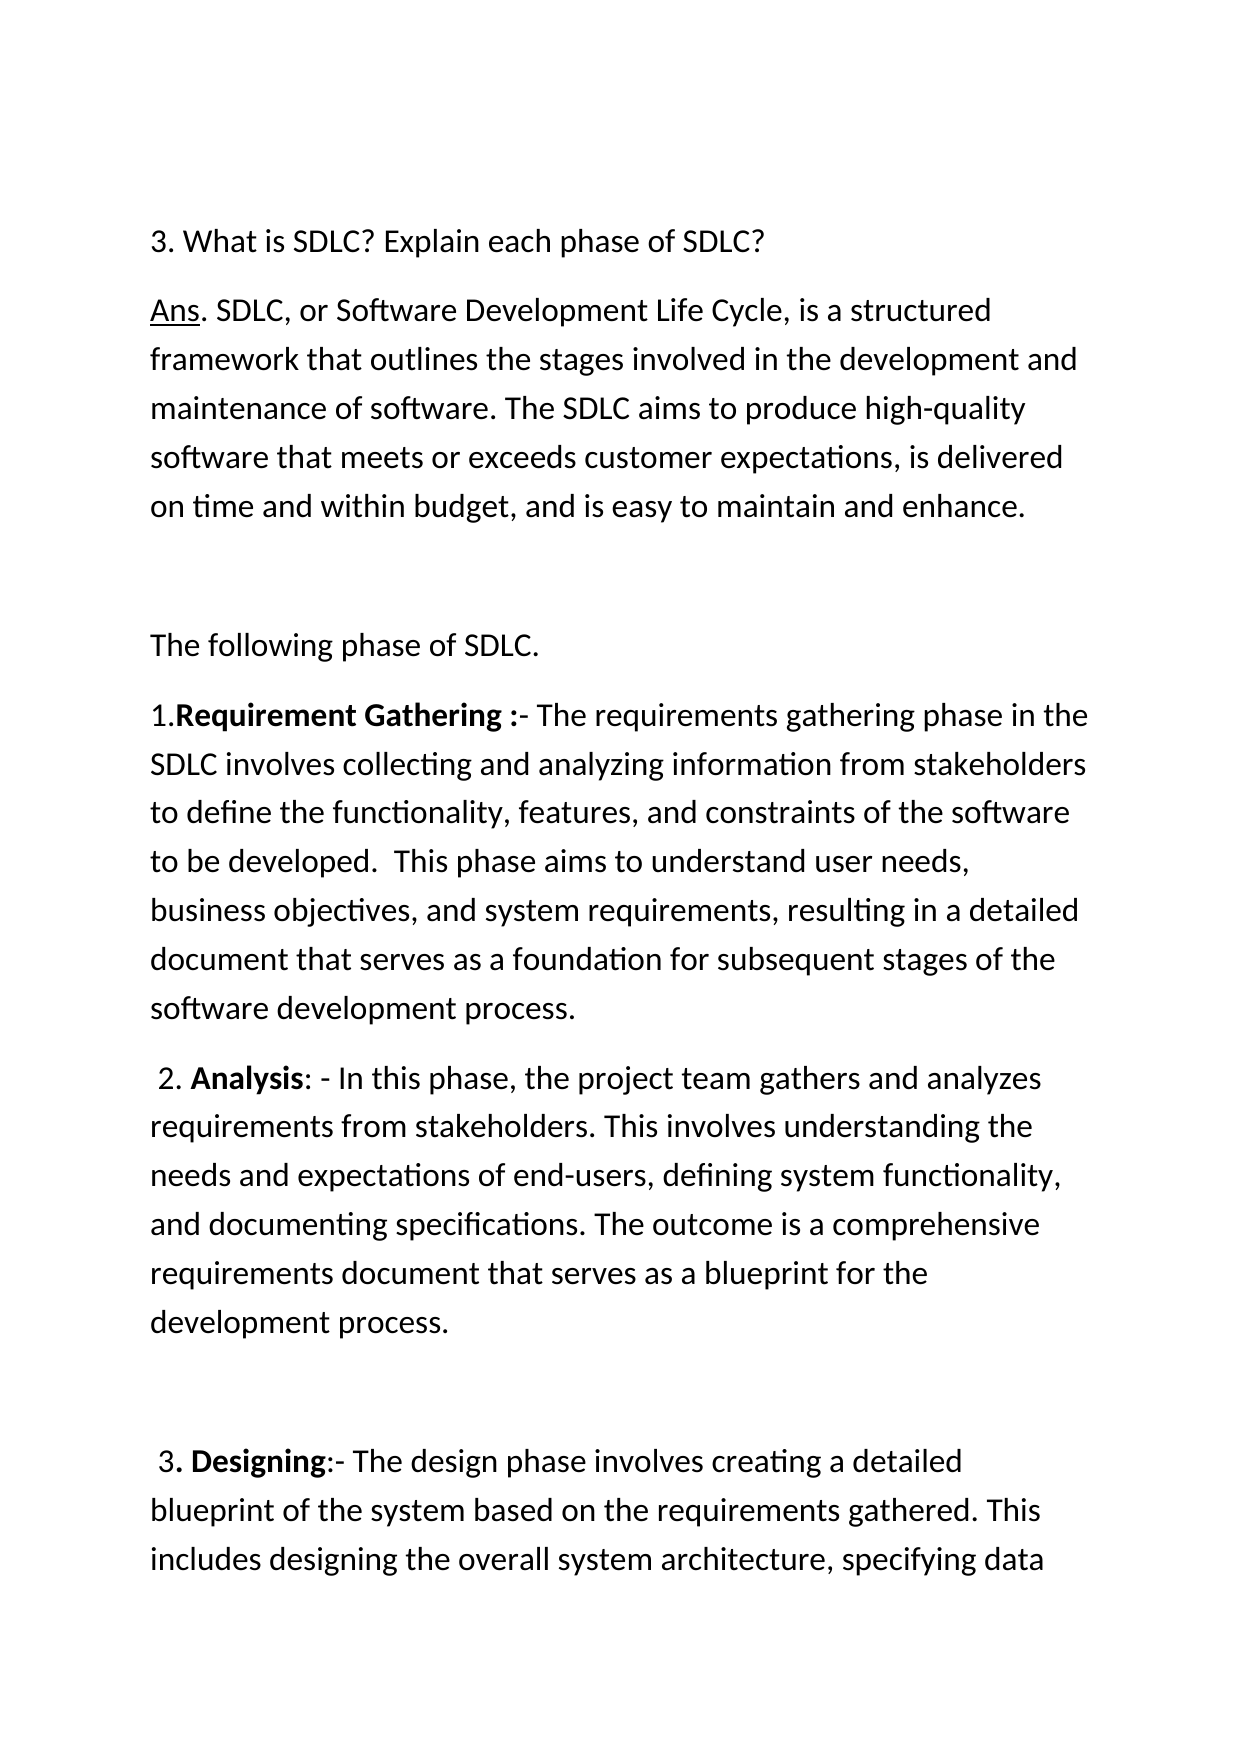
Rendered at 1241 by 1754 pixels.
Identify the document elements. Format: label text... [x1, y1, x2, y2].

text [150, 1440, 1090, 1579]
text The following phase of SDLC. [150, 624, 1090, 665]
text 1.Requirement Gathering :- The requirements gathering phase in the SDLC involves collecting and analyzing information from stakeholders to define the functionality, features, and constraints of the software to be developed. This phase aims to understand user needs, business objectives, and system requirements, resulting in a detailed document that serves as a foundation for subsequent stages of the software development process. [150, 694, 1090, 1028]
text 3. What is SDLC? Explain each phase of SDLC? [150, 220, 1090, 260]
text Ans. SDLC, or Software Development Life Cycle, is a structured framework that outlines the stages involved in the development and maintenance of software. The SDLC aims to produce high-quality software that meets or exceeds customer expectations, is delivered on time and within budget, and is easy to maintain and enhance. [150, 289, 1090, 526]
text 2. Analysis: - In this phase, the project team gathers and analyzes requirements from stakeholders. This involves understanding the needs and expectations of end-users, defining system functionality, and documenting specifications. The outcome is a comprehensive requirements document that serves as a blueprint for the development process. [150, 1057, 1090, 1342]
